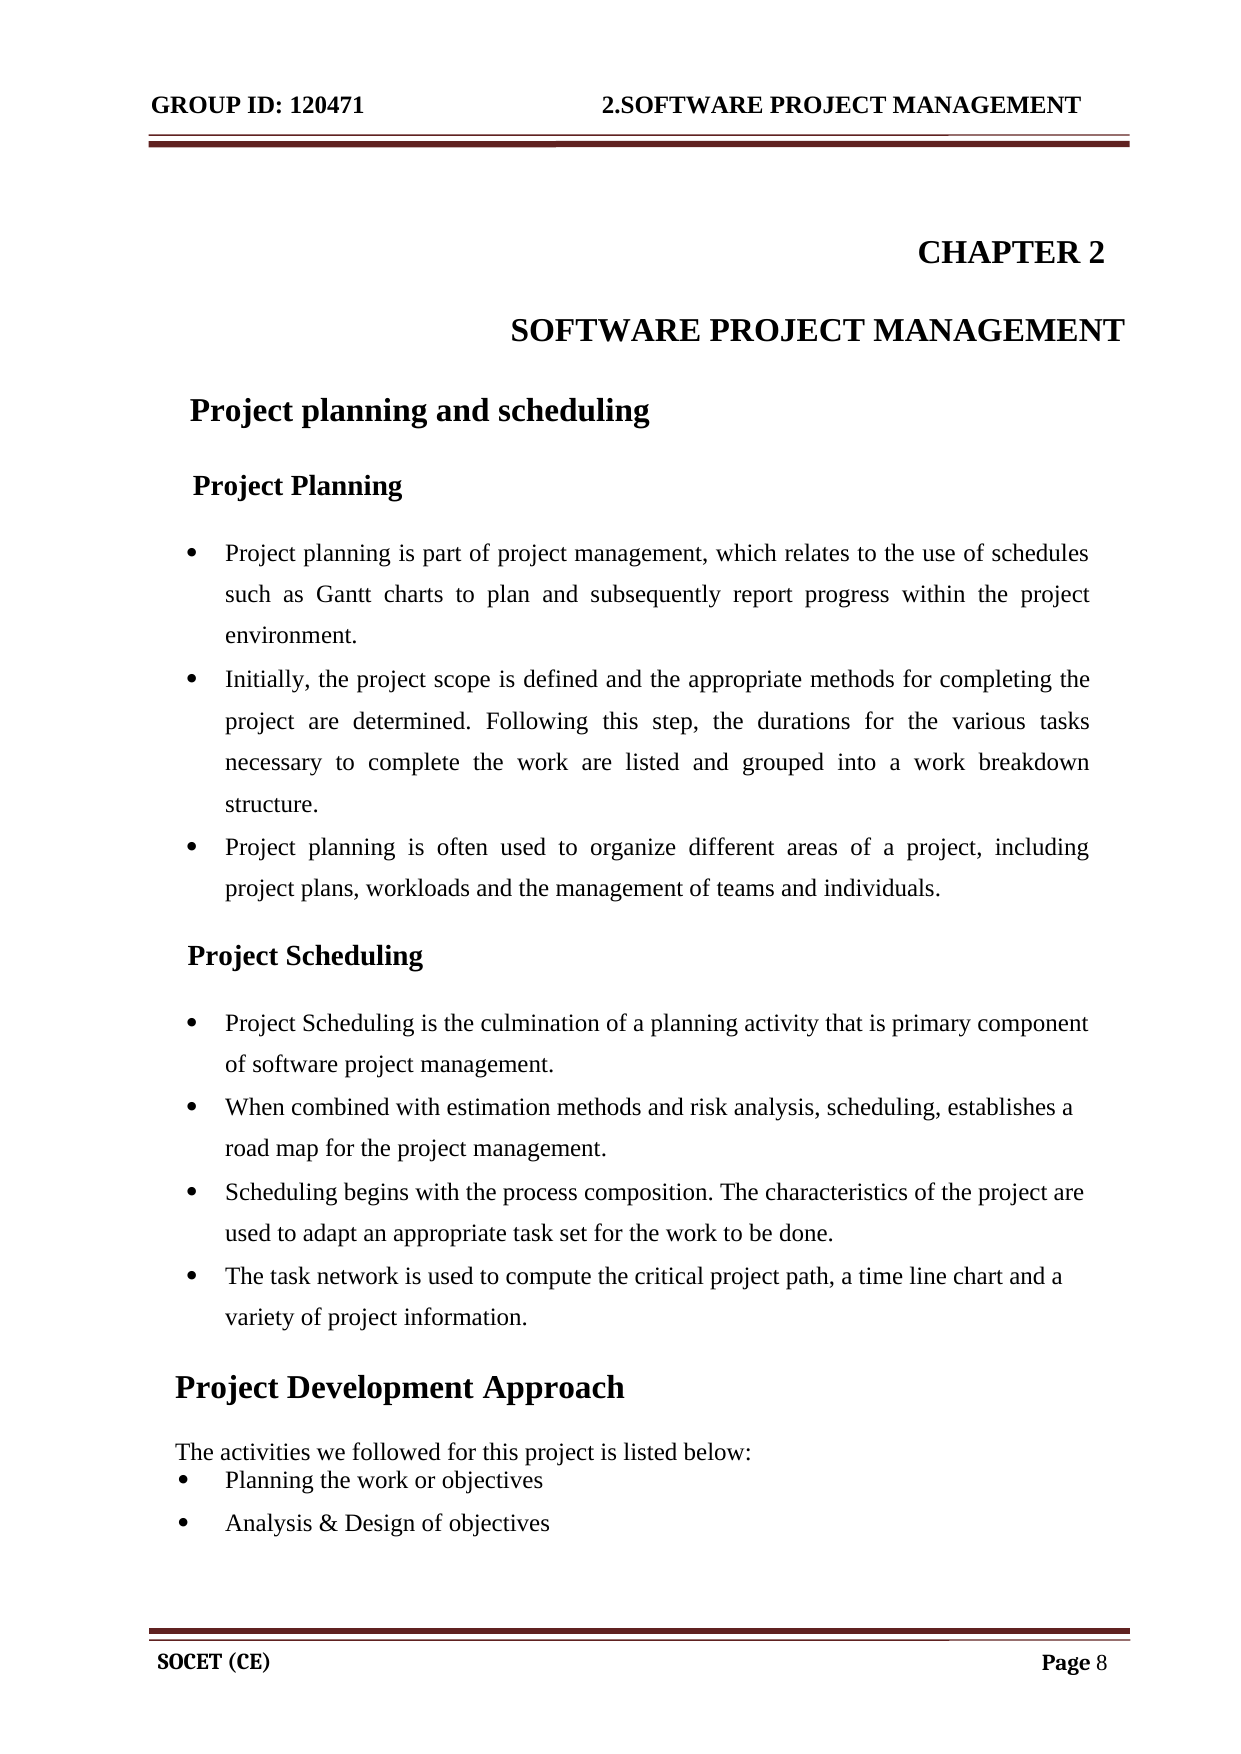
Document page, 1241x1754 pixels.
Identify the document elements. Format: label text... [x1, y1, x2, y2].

list Project planning is part of project management, which relates to the use of schedules such as Gantt charts to plan and subsequently report progress within the project environment. [187, 538, 1090, 649]
list Project Scheduling is the culmination of a planning activity that is primary component of software project management. [187, 1008, 1089, 1078]
text The activities we followed for this project is listed below: [150, 1437, 1236, 1466]
subtitle Project Development Approach [150, 1368, 1236, 1406]
list When combined with estimation methods and risk analysis, scheduling, establishes a road map for the project management. [187, 1092, 1090, 1162]
list Planning the work or objectives [179, 1466, 1236, 1494]
list Initially, the project scope is defined and the appropriate methods for completing the project are determined. Following this step, the durations for the various tasks necessary to complete the work are listed and grouped into a work breakdown structure. [187, 664, 1091, 818]
list Analysis & Design of objectives [179, 1508, 1236, 1537]
list Scheduling begins with the process composition. The characteristics of the project are used to adapt an appropriate task set for the work to be done. [187, 1177, 1090, 1247]
subtitle Project Planning [31, 468, 1236, 502]
list Project planning is often used to organize different areas of a project, including project plans, workloads and the management of teams and individuals. [187, 832, 1091, 902]
subtitle CHAPTER 2 SOFTWARE PROJECT MANAGEMENT [510, 232, 1236, 348]
list The task network is used to compute the critical project path, a time line chart and a variety of project information. [187, 1261, 1090, 1331]
subtitle Project Scheduling [42, 938, 1236, 972]
text Project planning and scheduling [31, 390, 1236, 428]
